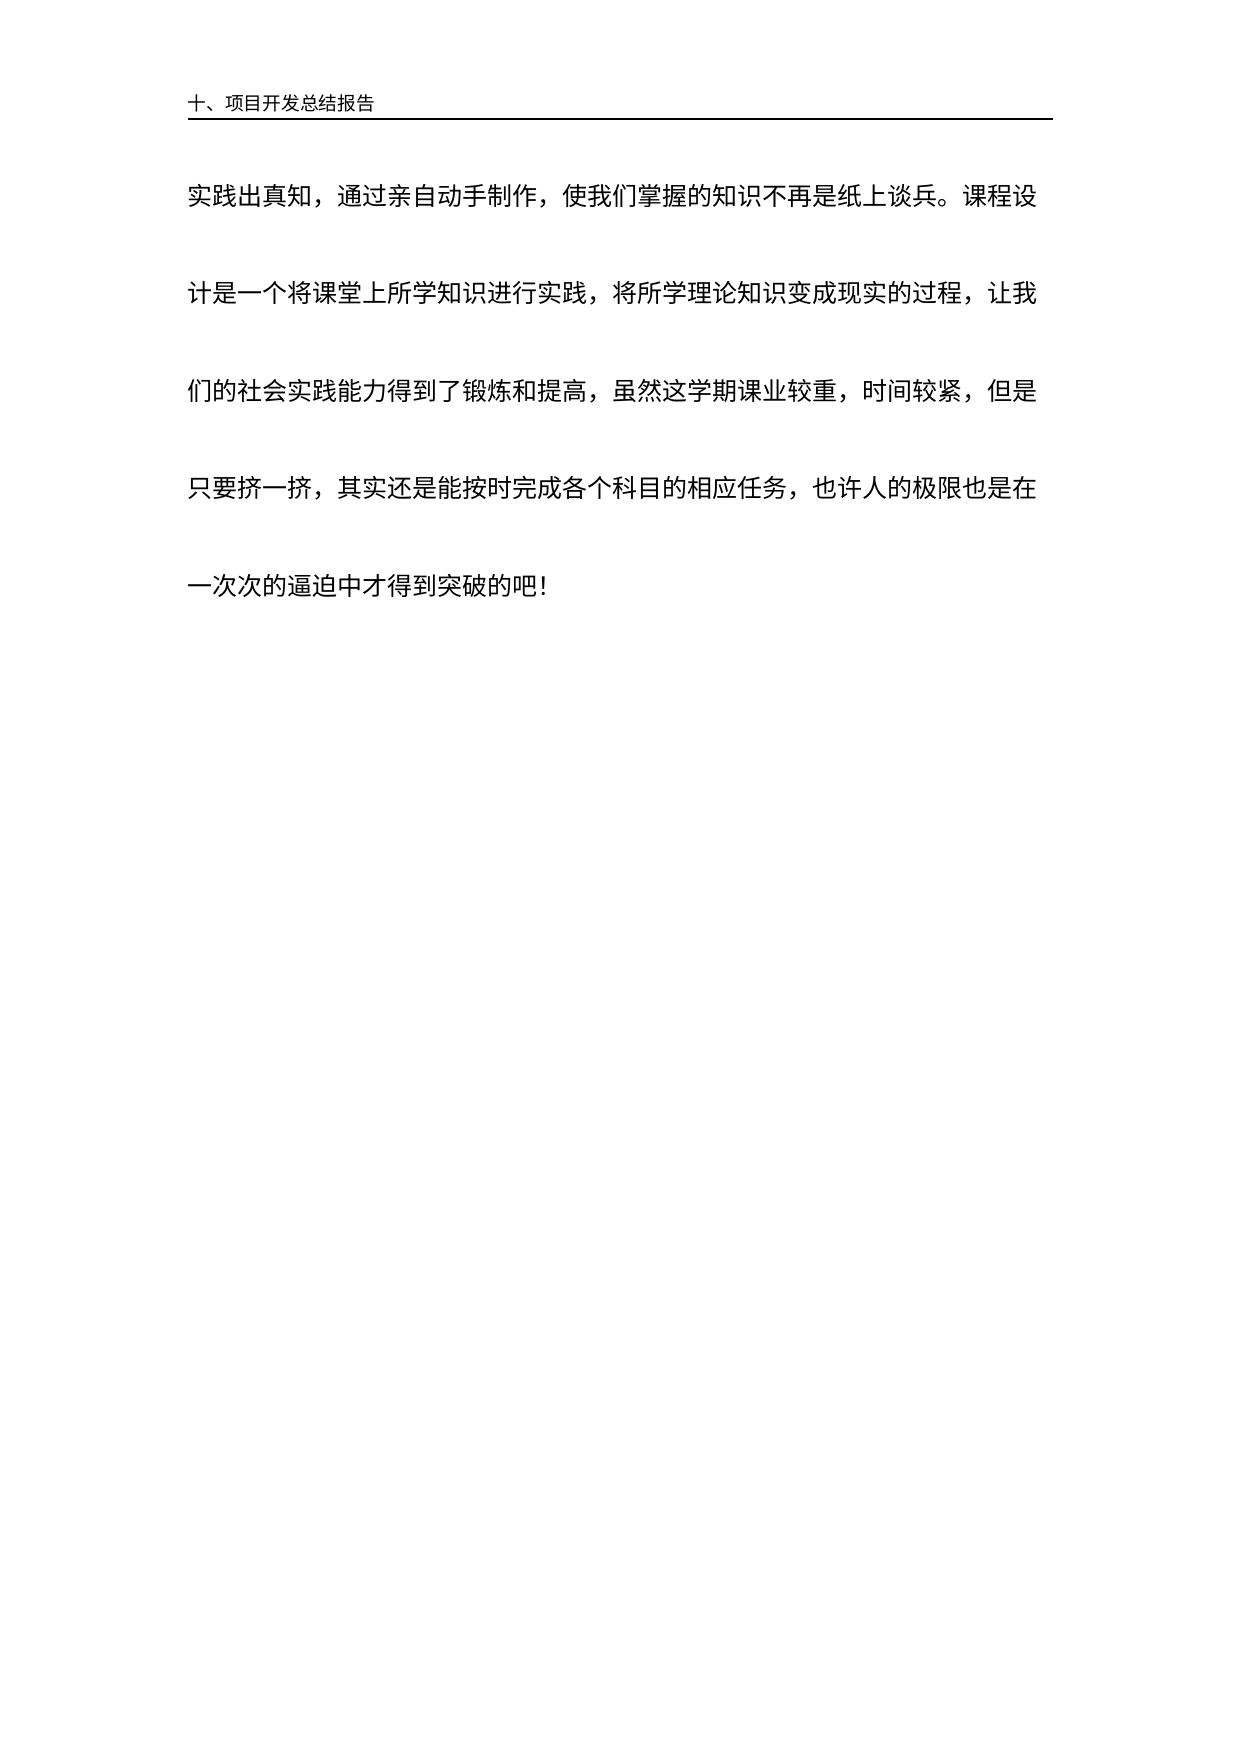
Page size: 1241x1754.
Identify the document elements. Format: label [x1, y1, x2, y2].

text [187, 162, 1053, 617]
